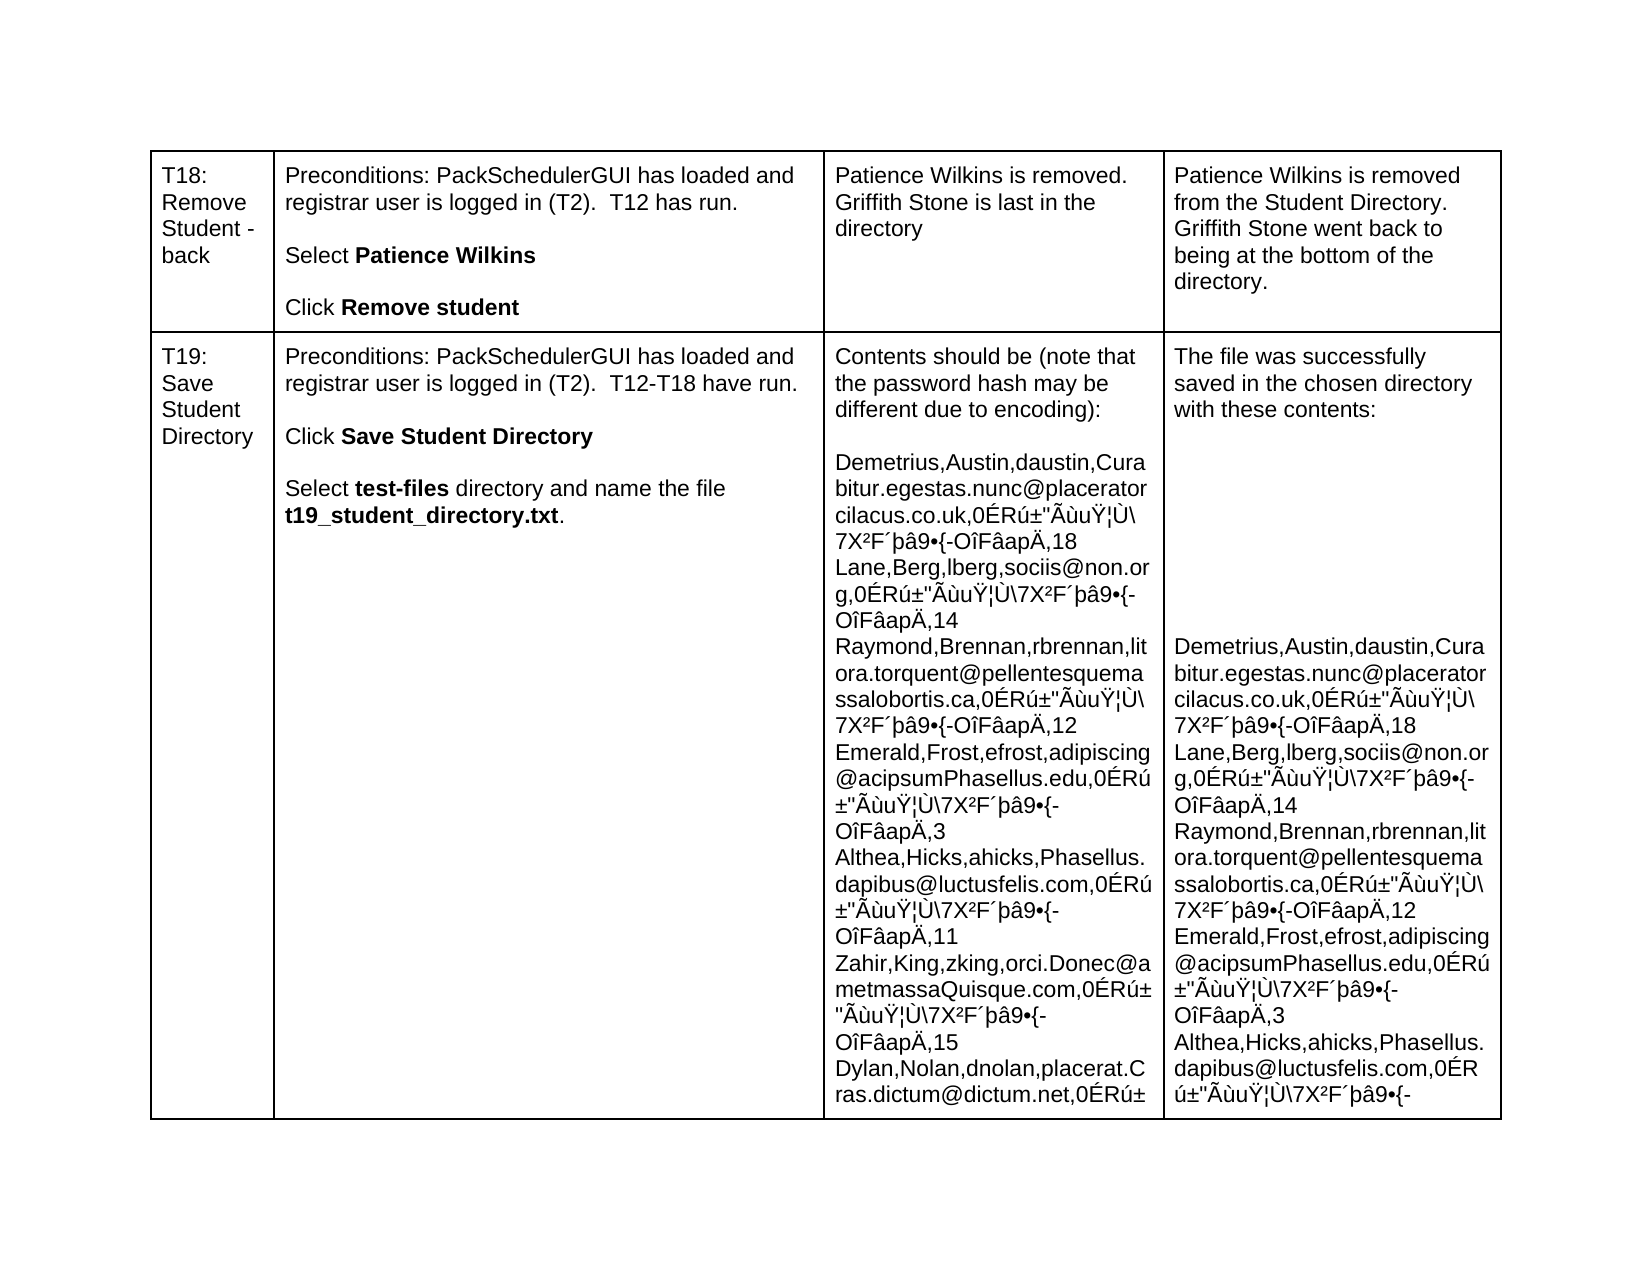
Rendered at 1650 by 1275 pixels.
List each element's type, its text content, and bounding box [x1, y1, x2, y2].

table_cell Patience Wilkins is removed. Griffith Stone is last in the directory [825, 152, 1163, 331]
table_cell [1165, 333, 1500, 1118]
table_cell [825, 333, 1163, 1118]
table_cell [152, 333, 273, 1118]
table_cell T18: Remove Student - back [152, 152, 273, 331]
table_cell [275, 333, 823, 1118]
table_cell Patience Wilkins is removed from the Student Directory. Griffith Stone went back to being at the bottom of the directory. [1165, 152, 1500, 331]
table_cell Preconditions: PackSchedulerGUI has loaded and registrar user is logged in (T2). T12 has run. Select Patience Wilkins Click Remove student [275, 152, 823, 331]
